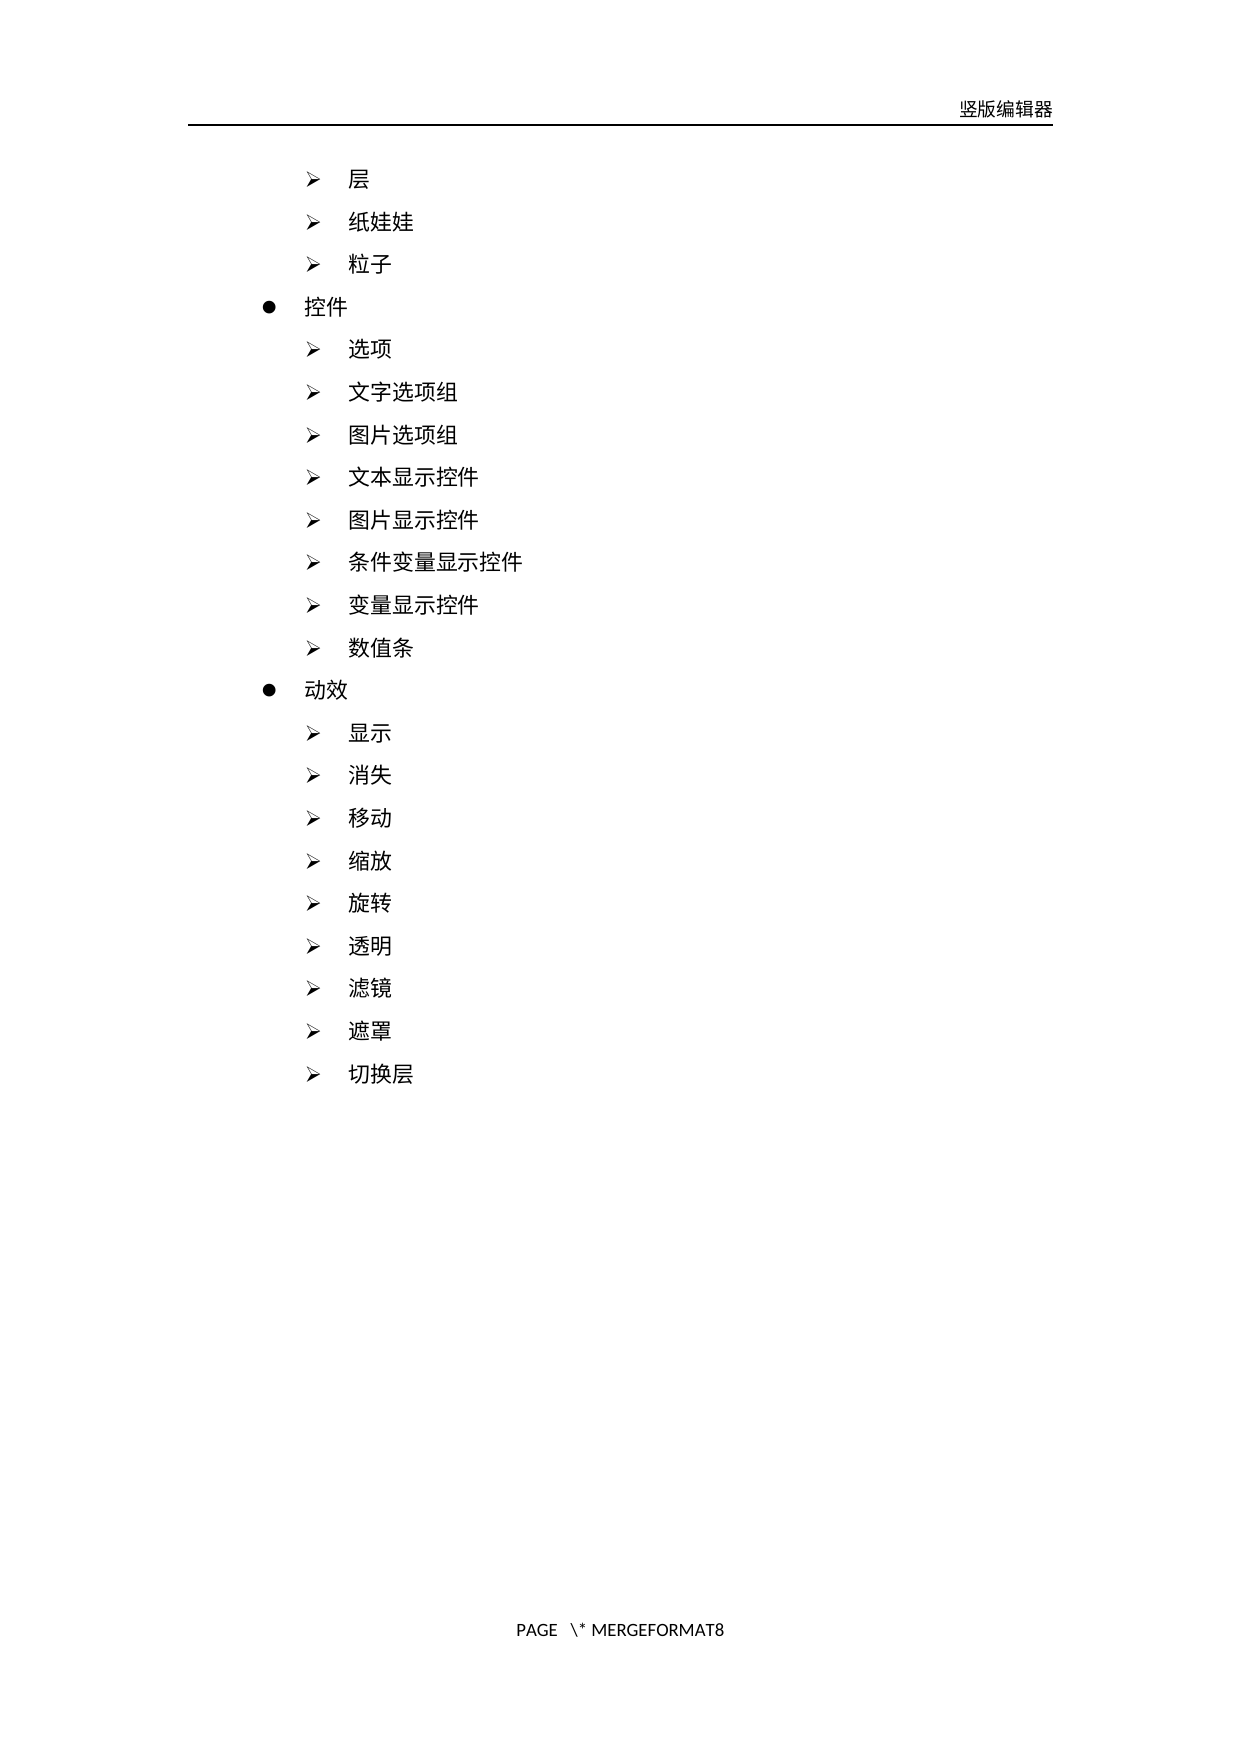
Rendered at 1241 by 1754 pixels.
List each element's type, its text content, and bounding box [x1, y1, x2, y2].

list 选项 [304, 332, 1053, 364]
list 透明 [304, 929, 1053, 961]
list 粒子 [304, 247, 1053, 279]
list 图片显示控件 [304, 503, 1053, 534]
list 条件变量显示控件 [304, 545, 1053, 577]
list 遮罩 [304, 1014, 1053, 1046]
list 旋转 [304, 886, 1053, 918]
list 变量显示控件 [304, 588, 1053, 620]
list 滤镜 [304, 971, 1053, 1003]
list 切换层 [304, 1057, 1053, 1088]
list 控件 [261, 290, 1053, 321]
list 数值条 [304, 631, 1053, 662]
list 文字选项组 [304, 375, 1053, 407]
list 缩放 [304, 844, 1053, 875]
list 动效 [261, 673, 1053, 705]
list 图片选项组 [304, 418, 1053, 449]
list 层 [304, 162, 1053, 194]
list 显示 [304, 716, 1053, 747]
list 移动 [304, 801, 1053, 833]
list 消失 [304, 758, 1053, 790]
list 纸娃娃 [304, 204, 1053, 236]
list 文本显示控件 [304, 460, 1053, 492]
